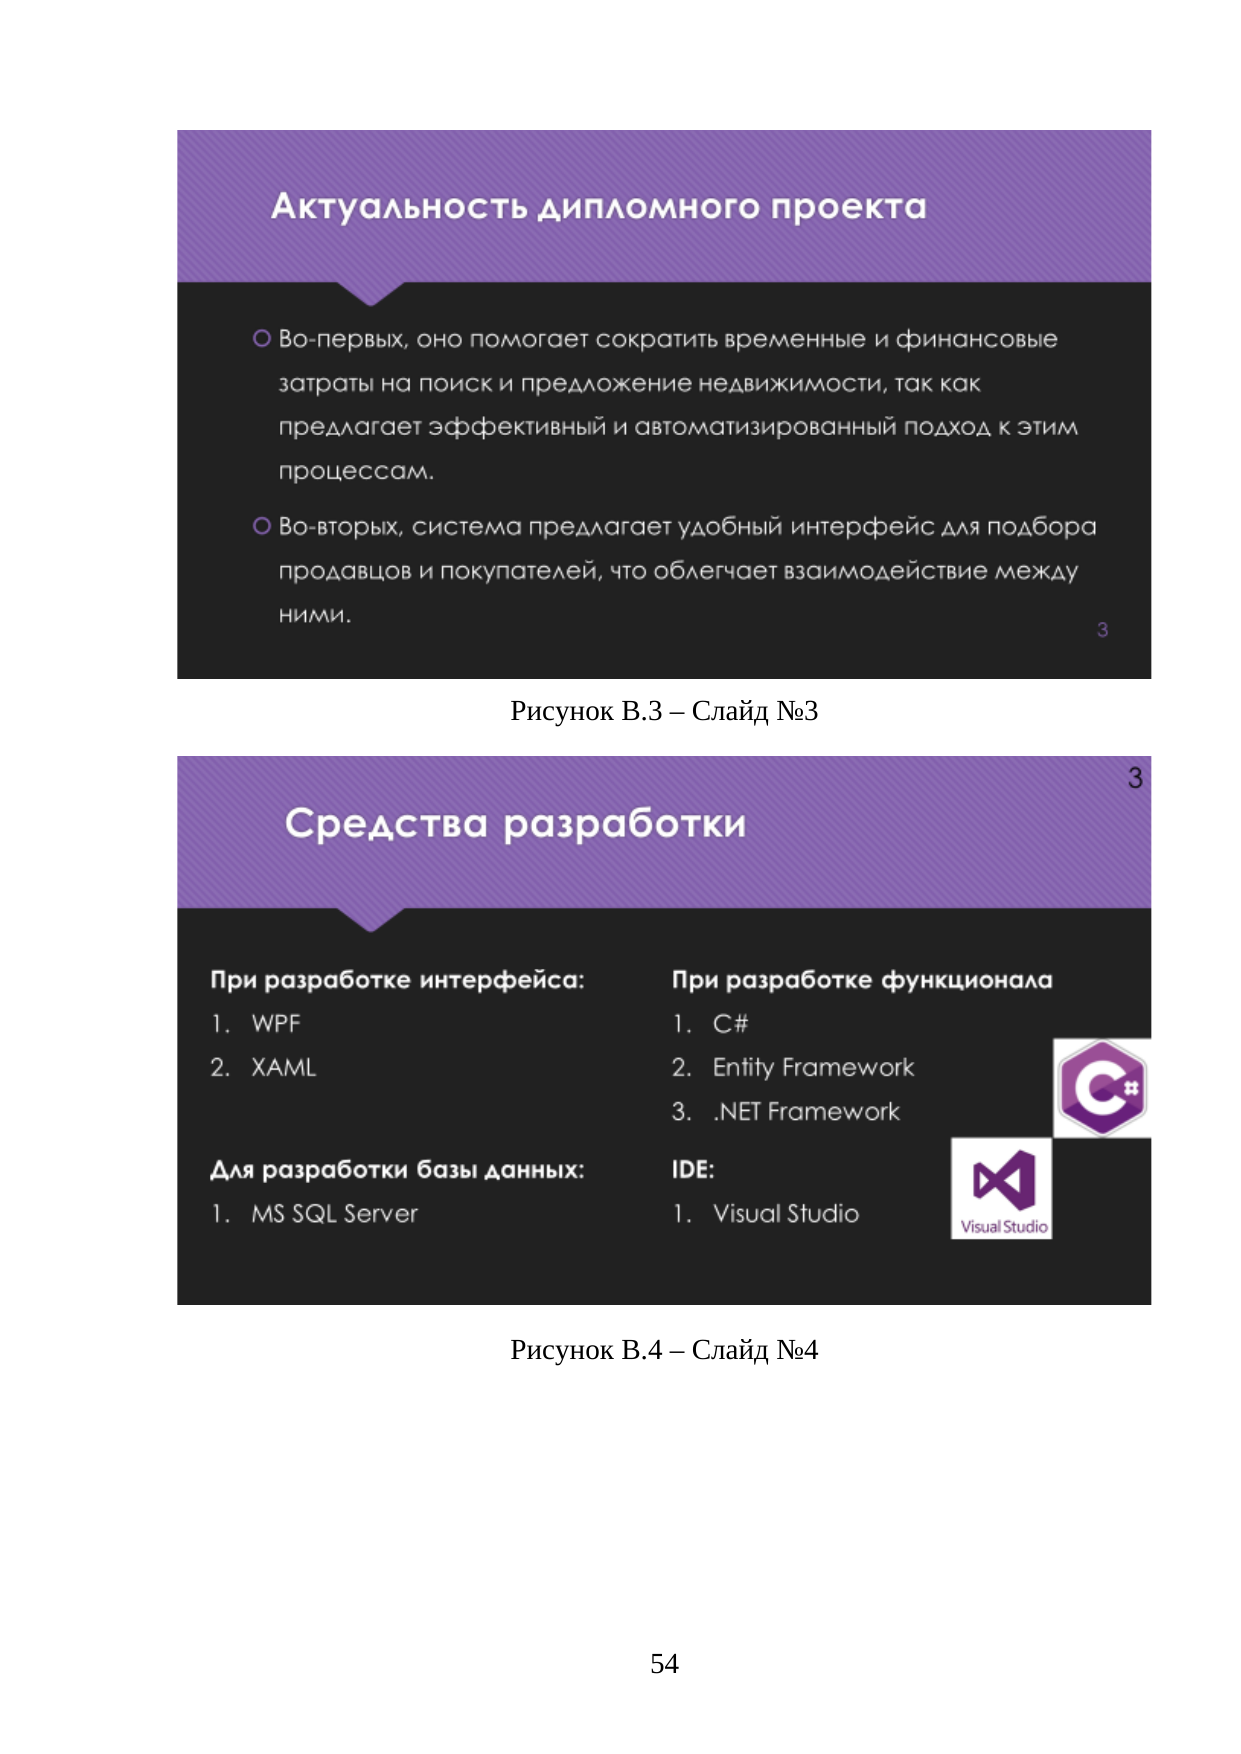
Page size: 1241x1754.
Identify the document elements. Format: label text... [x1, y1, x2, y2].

picture [177, 130, 1152, 679]
text Рисунок В.3 – Слайд №3 [177, 693, 1152, 727]
picture [177, 756, 1152, 1305]
text Рисунок В.4 – Слайд №4 [177, 1332, 1152, 1366]
